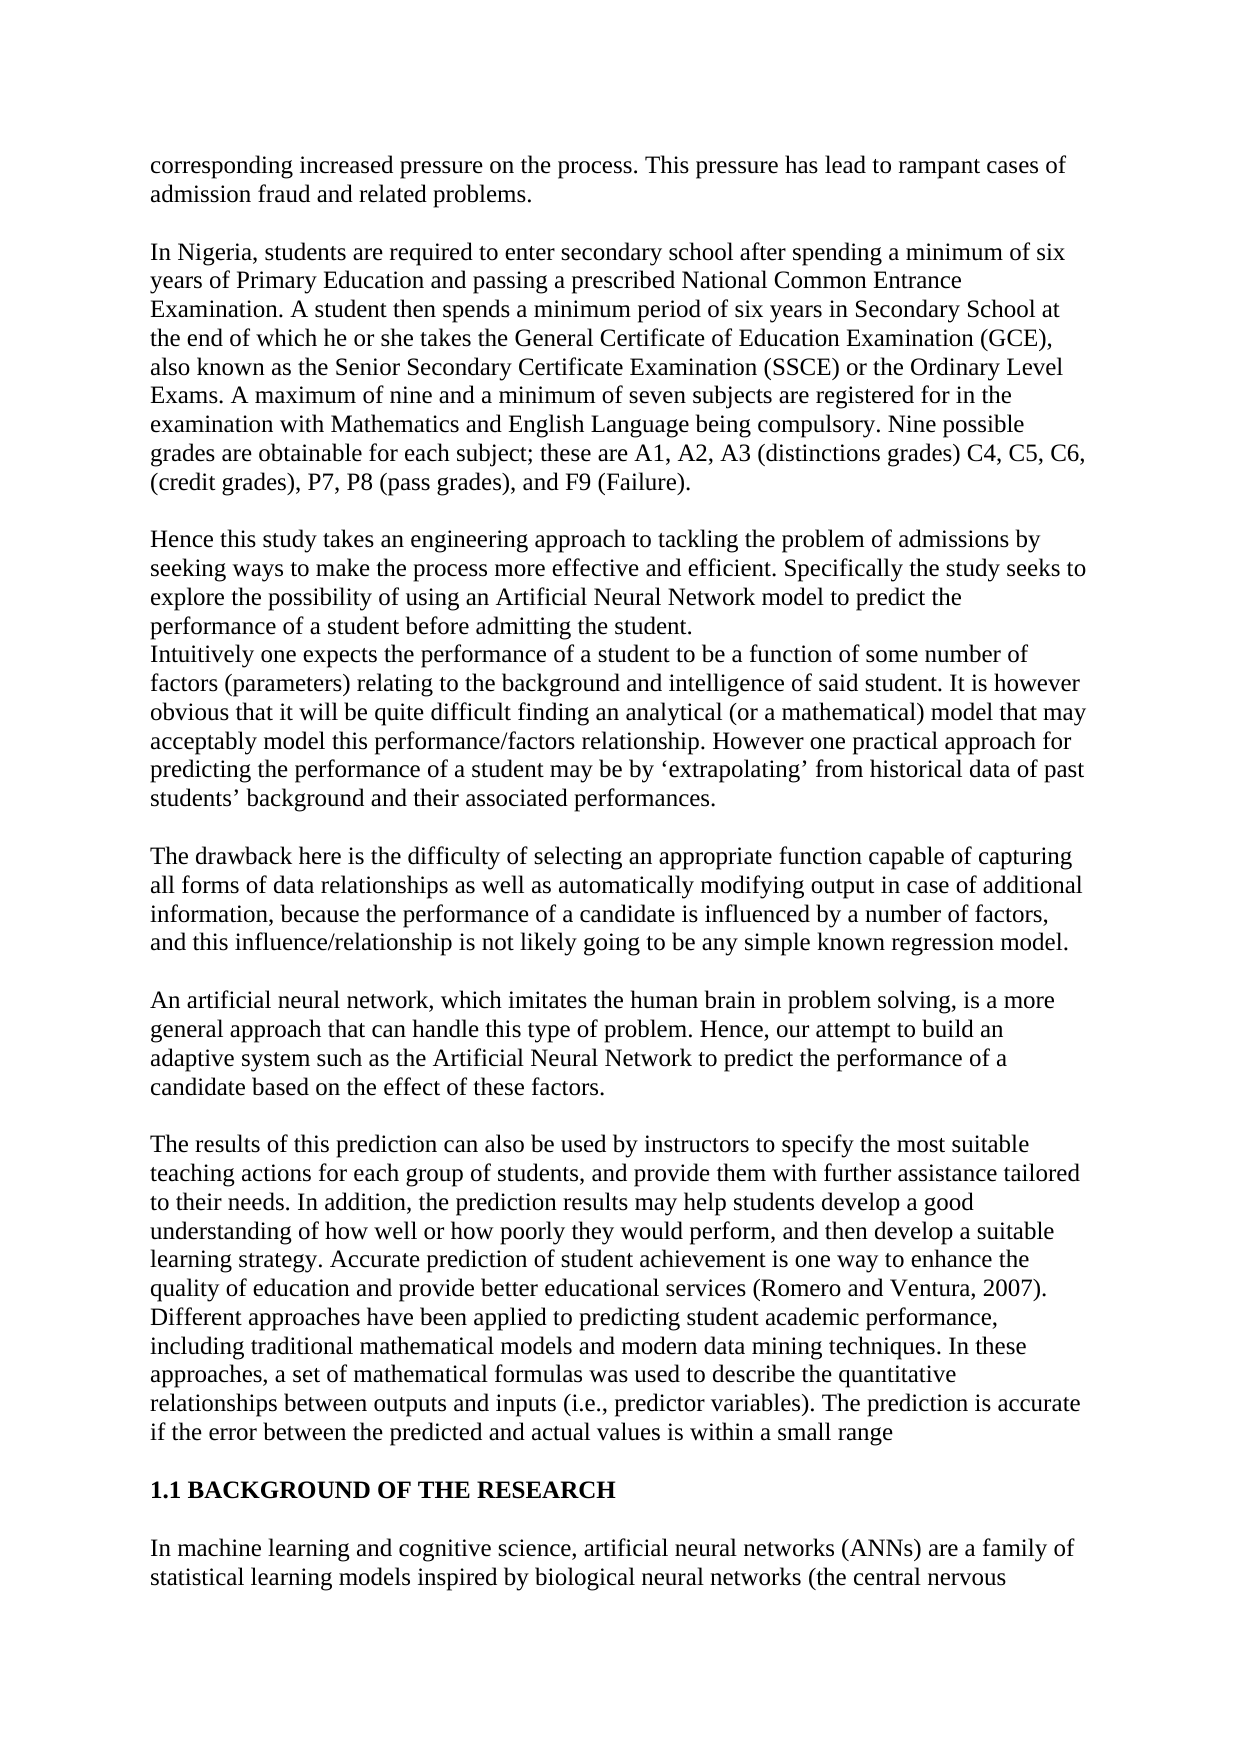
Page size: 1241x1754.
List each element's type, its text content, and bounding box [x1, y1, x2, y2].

text An artificial neural network, which imitates the human brain in problem solving, is a more general approach that can handle this type of problem. Hence, our attempt to build an adaptive system such as the Artificial Neural Network to predict the performance of a candidate based on the effect of these factors. [150, 985, 1090, 1100]
text The results of this prediction can also be used by instructors to specify the most suitable teaching actions for each group of students, and provide them with further assistance tailored to their needs. In addition, the prediction results may help students develop a good understanding of how well or how poorly they would perform, and then develop a suitable learning strategy. Accurate prediction of student achievement is one way to enhance the quality of education and provide better educational services (Romero and Ventura, 2007). Different approaches have been applied to predicting student academic performance, including traditional mathematical models and modern data mining techniques. In these approaches, a set of mathematical formulas was used to describe the quantitative relationships between outputs and inputs (i.e., predictor variables). The prediction is accurate if the error between the predicted and actual values is within a small range [150, 1129, 1090, 1446]
text In Nigeria, students are required to enter secondary school after spending a minimum of six years of Primary Education and passing a prescribed National Common Entrance Examination. A student then spends a minimum period of six years in Secondary School at the end of which he or she takes the General Certificate of Education Examination (GCE), also known as the Senior Secondary Certificate Examination (SSCE) or the Ordinary Level Exams. A maximum of nine and a minimum of seven subjects are registered for in the examination with Mathematics and English Language being compulsory. Nine possible grades are obtainable for each subject; these are A1, A2, A3 (distinctions grades) C4, C5, C6, (credit grades), P7, P8 (pass grades), and F9 (Failure). [150, 237, 1090, 495]
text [150, 150, 1090, 207]
text 1.1 BACKGROUND OF THE RESEARCH [150, 1475, 1090, 1504]
text The drawback here is the difficulty of selecting an appropriate function capable of capturing all forms of data relationships as well as automatically modifying output in case of additional information, because the performance of a candidate is influenced by a number of factors, and this influence/relationship is not likely going to be any simple known regression model. [150, 841, 1090, 956]
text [150, 1533, 1090, 1590]
text Hence this study takes an engineering approach to tackling the problem of admissions by seeking ways to make the process more effective and efficient. Specifically the study seeks to explore the possibility of using an Artificial Neural Network model to predict the performance of a student before admitting the student. Intuitively one expects the performance of a student to be a function of some number of factors (parameters) relating to the background and intelligence of said student. It is however obvious that it will be quite difficult finding an analytical (or a mathematical) model that may acceptably model this performance/factors relationship. However one practical approach for predicting the performance of a student may be by ‘extrapolating’ from historical data of past students’ background and their associated performances. [150, 524, 1090, 812]
